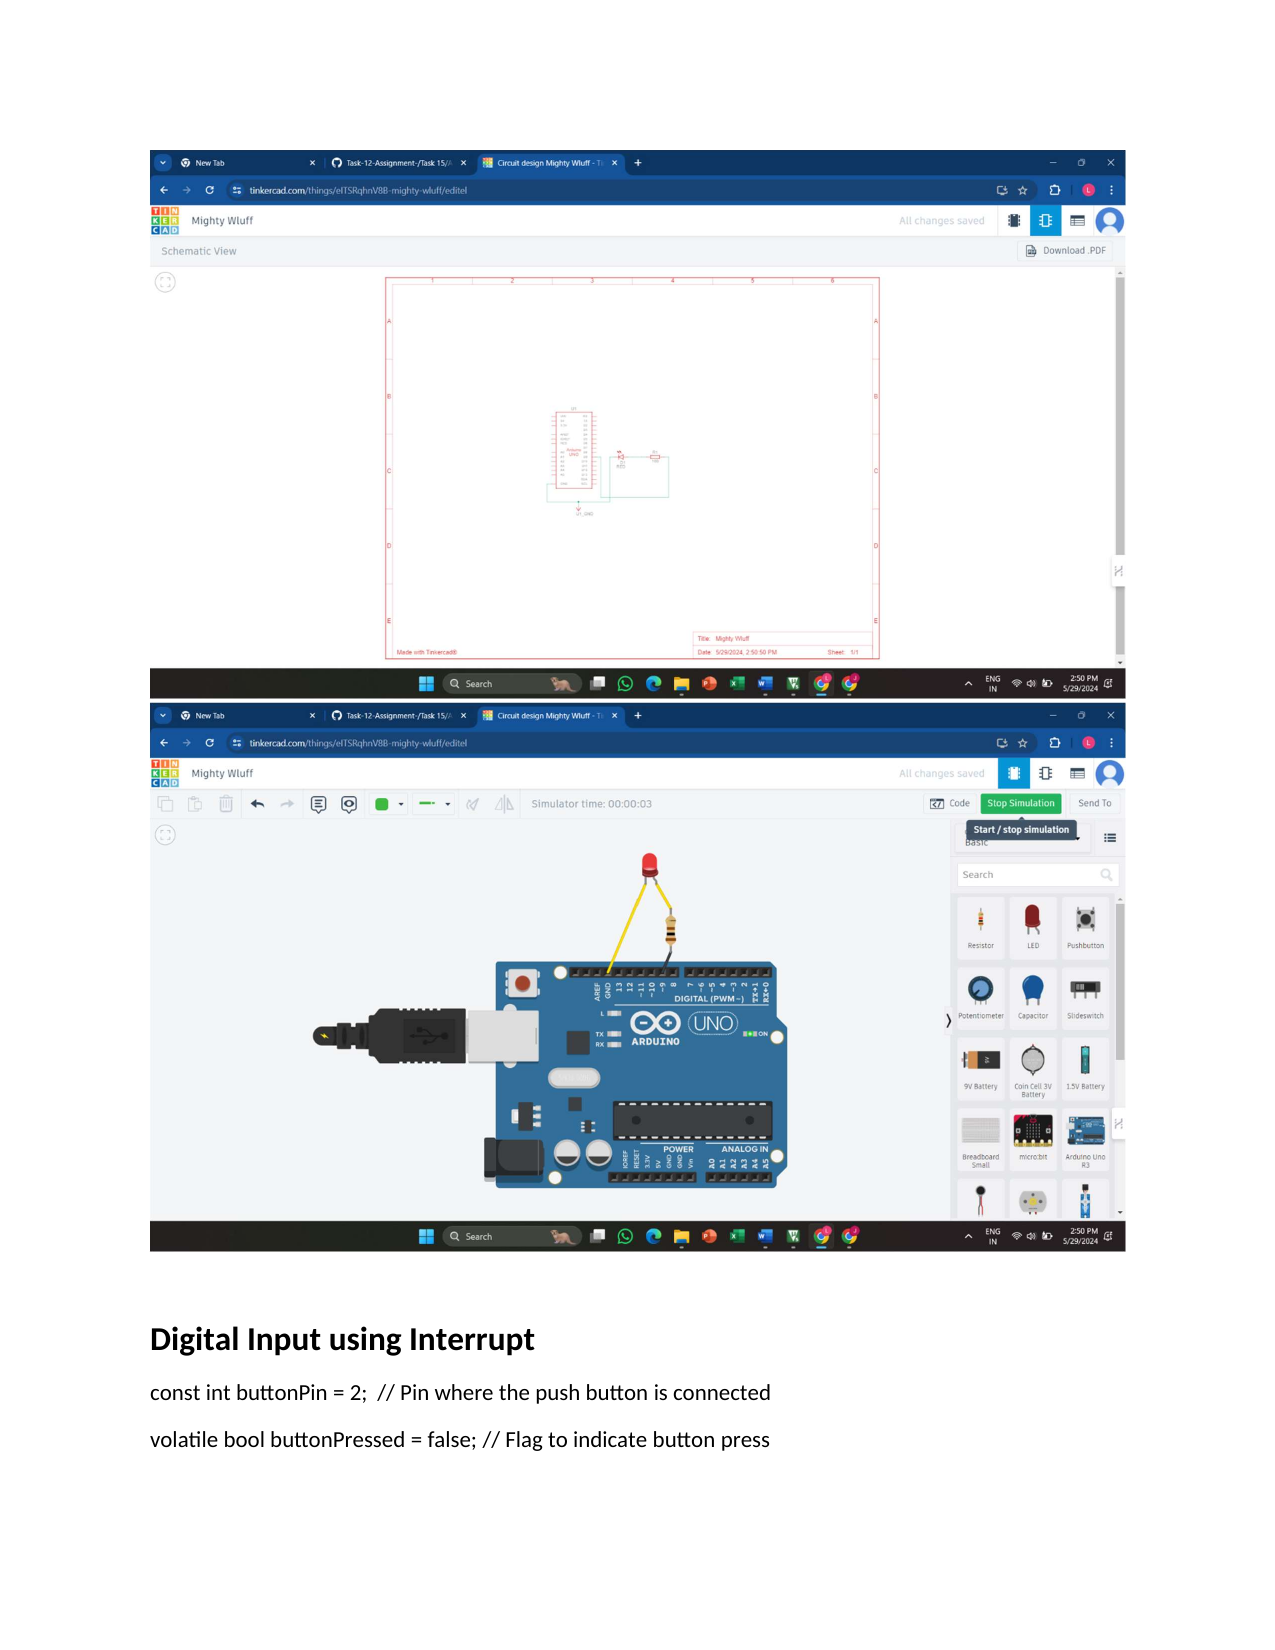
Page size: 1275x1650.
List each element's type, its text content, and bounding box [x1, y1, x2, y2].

picture [149, 150, 1126, 1252]
subtitle Digital Input using Interrupt [150, 1318, 1137, 1358]
text const int buttonPin = 2; // Pin where the push button is connected volatile bool buttonPressed = false; // Flag to indicate button press [150, 1378, 809, 1453]
